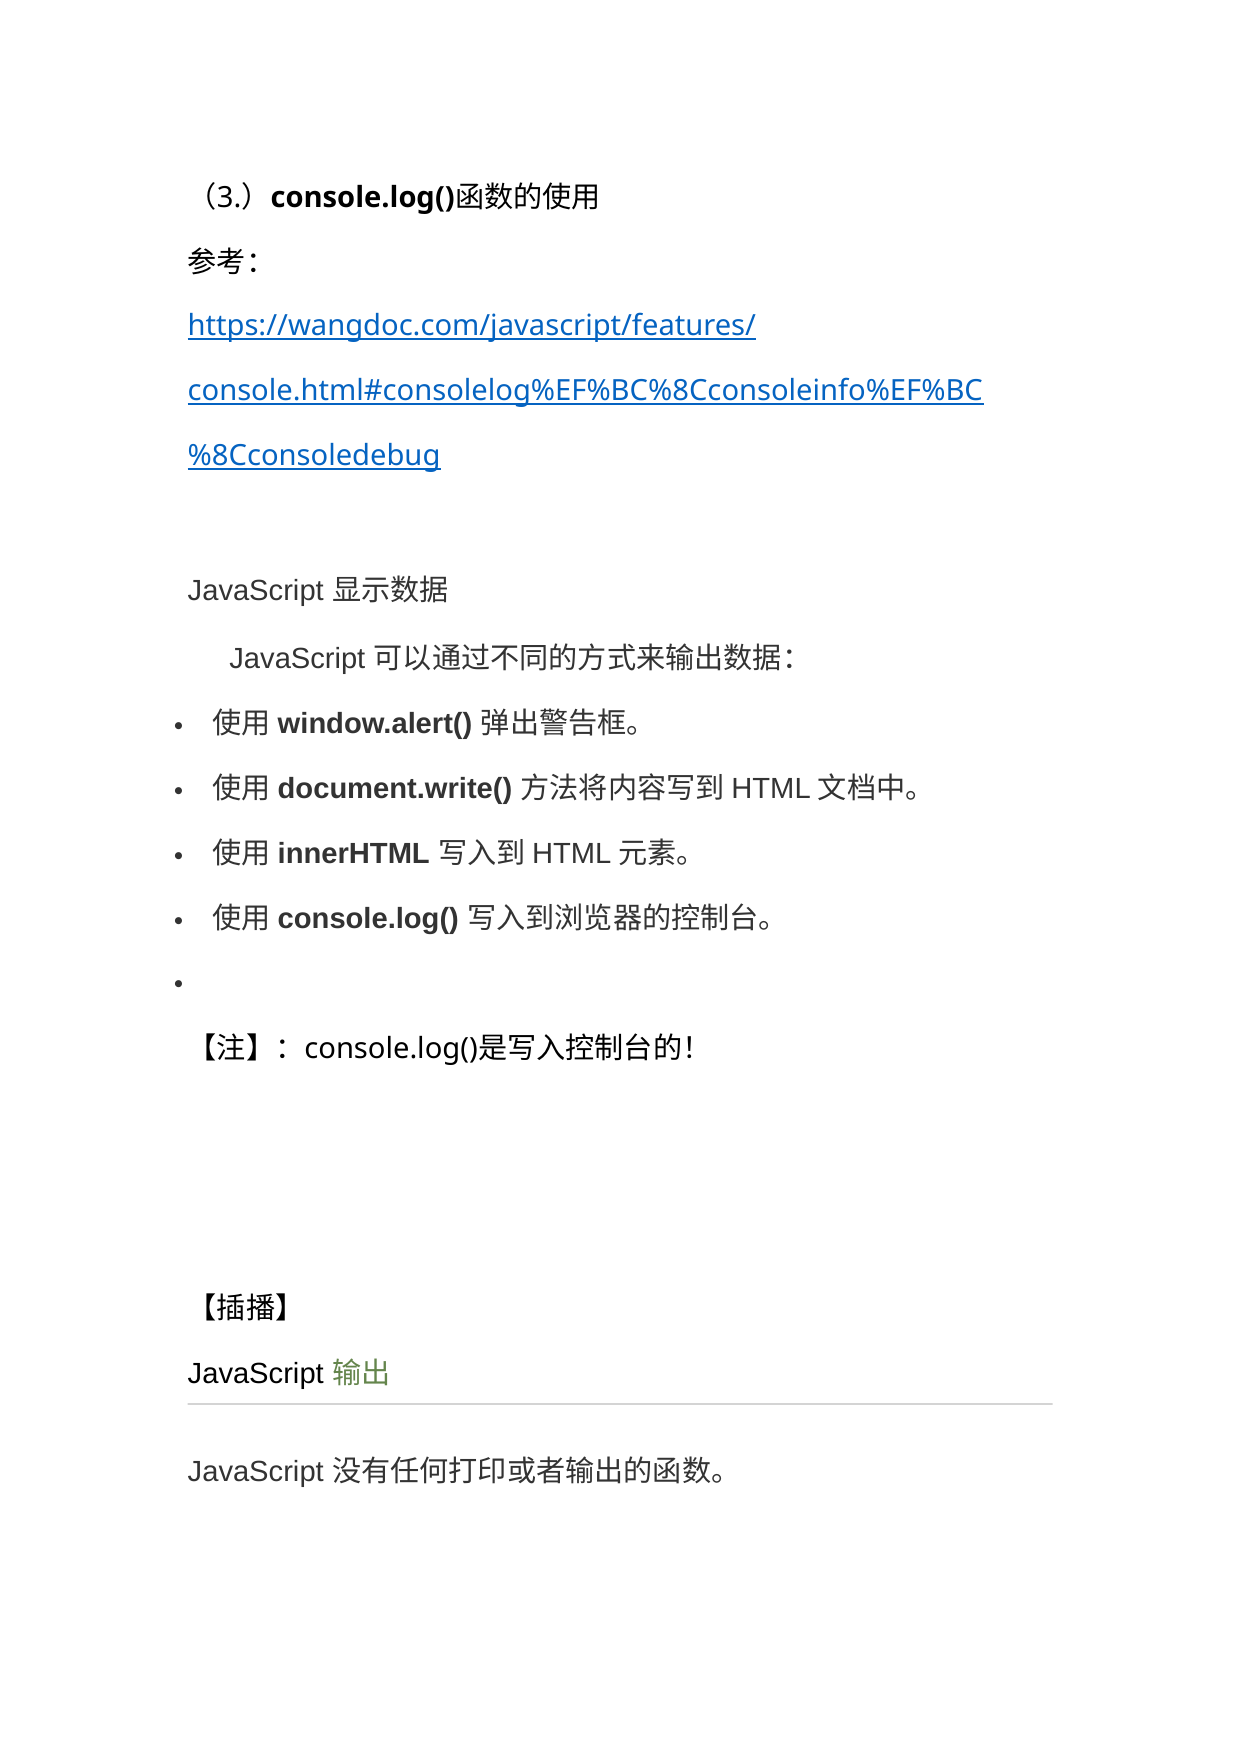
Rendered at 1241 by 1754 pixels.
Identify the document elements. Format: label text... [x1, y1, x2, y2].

text JavaScript 可以通过不同的方式来输出数据： [187, 623, 1053, 688]
text （3.）console.log()函数的使用 [187, 162, 1053, 227]
list 使用 innerHTML 写入到 HTML 元素。 [175, 818, 1053, 883]
text 【插播】 [187, 1273, 1053, 1338]
text https://wangdoc.com/javascript/features/console.html#consolelog%EF%BC%8Cconsoleinfo%EF%BC%8Cconsoledebug [187, 292, 1053, 487]
text 【注】：console.log()是写入控制台的！ [187, 1013, 1053, 1078]
text JavaScript 输出 [187, 1338, 1053, 1403]
list 使用 document.write() 方法将内容写到 HTML 文档中。 [175, 753, 1053, 818]
text JavaScript 没有任何打印或者输出的函数。 [187, 1436, 1053, 1501]
text 参考： [187, 227, 1053, 292]
subtitle JavaScript 显示数据 [187, 555, 1053, 620]
list 使用 window.alert() 弹出警告框。 [175, 688, 1053, 753]
list 使用 console.log() 写入到浏览器的控制台。 [175, 883, 1053, 948]
